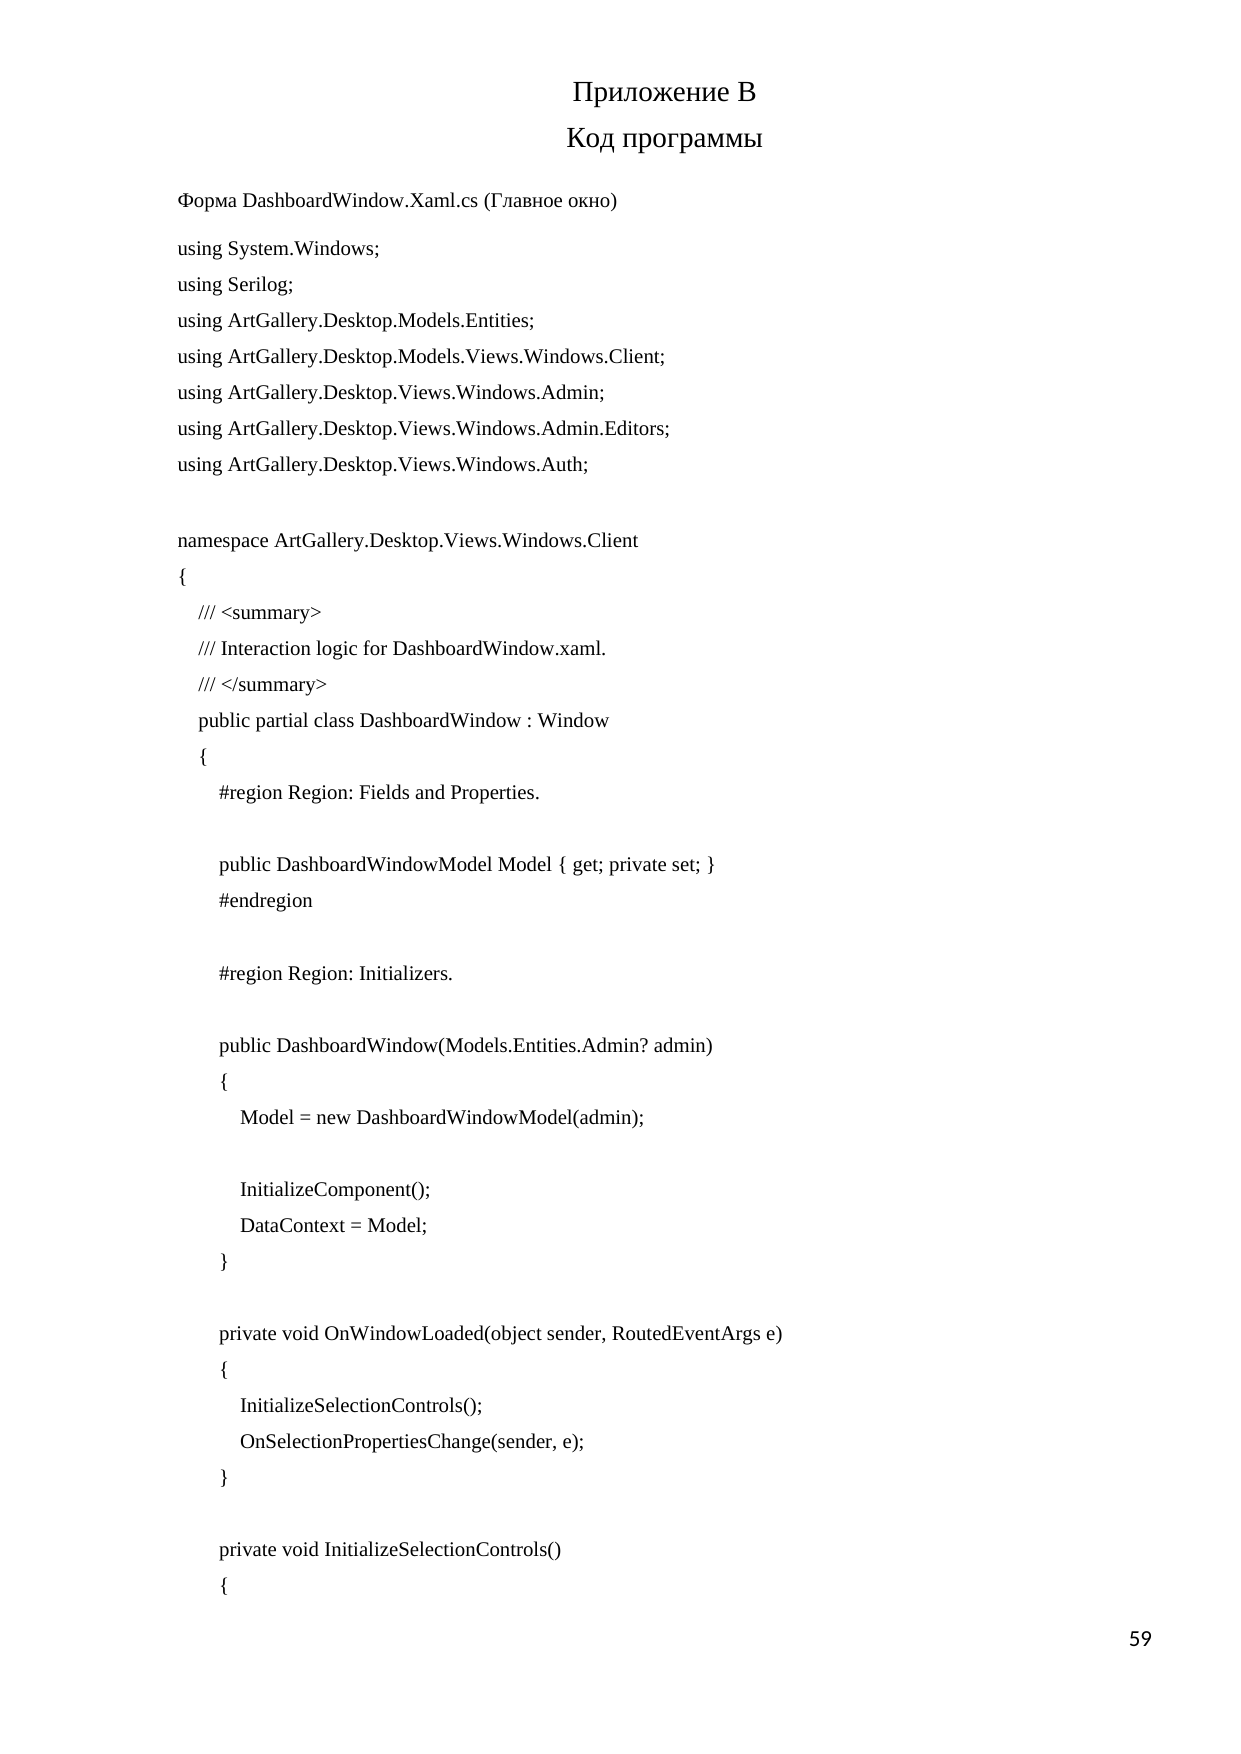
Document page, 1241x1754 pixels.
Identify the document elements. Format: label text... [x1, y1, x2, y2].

text using ArtGallery.Desktop.Views.Windows.Admin; [177, 380, 1152, 404]
text Код программы [177, 120, 1152, 154]
text { [177, 744, 1152, 768]
text private void OnWindowLoaded(object sender, RoutedEventArgs e) [177, 1321, 1152, 1345]
text using ArtGallery.Desktop.Models.Views.Windows.Client; [177, 344, 1152, 368]
text using ArtGallery.Desktop.Models.Entities; [177, 308, 1152, 332]
text public partial class DashboardWindow : Window [177, 708, 1152, 732]
text using Serilog; [177, 272, 1152, 296]
text public DashboardWindow(Models.Entities.Admin? admin) [177, 1032, 1152, 1057]
text { [177, 1068, 1152, 1093]
text Форма DashboardWindow.Xaml.cs (Главное окно) [177, 187, 1152, 212]
text InitializeComponent(); [177, 1177, 1152, 1201]
text { [177, 1573, 1152, 1597]
text /// <summary> [177, 600, 1152, 624]
text private void InitializeSelectionControls() [177, 1537, 1152, 1561]
text public DashboardWindowModel Model { get; private set; } [177, 852, 1152, 876]
text namespace ArtGallery.Desktop.Views.Windows.Client [177, 528, 1152, 552]
text #region Region: Fields and Properties. [177, 780, 1152, 804]
text /// Interaction logic for DashboardWindow.xaml. [177, 636, 1152, 660]
text InitializeSelectionControls(); [177, 1393, 1152, 1417]
text using System.Windows; [177, 236, 1152, 260]
text { [177, 564, 1152, 588]
text using ArtGallery.Desktop.Views.Windows.Admin.Editors; [177, 416, 1152, 440]
text Model = new DashboardWindowModel(admin); [177, 1104, 1152, 1129]
text DataContext = Model; [177, 1213, 1152, 1237]
text { [177, 1357, 1152, 1381]
text /// </summary> [177, 672, 1152, 696]
text } [177, 1465, 1152, 1489]
text using ArtGallery.Desktop.Views.Windows.Auth; [177, 452, 1152, 476]
text OnSelectionPropertiesChange(sender, e); [177, 1429, 1152, 1453]
text #region Region: Initializers. [177, 960, 1152, 984]
text #endregion [177, 888, 1152, 912]
text } [177, 1249, 1152, 1273]
